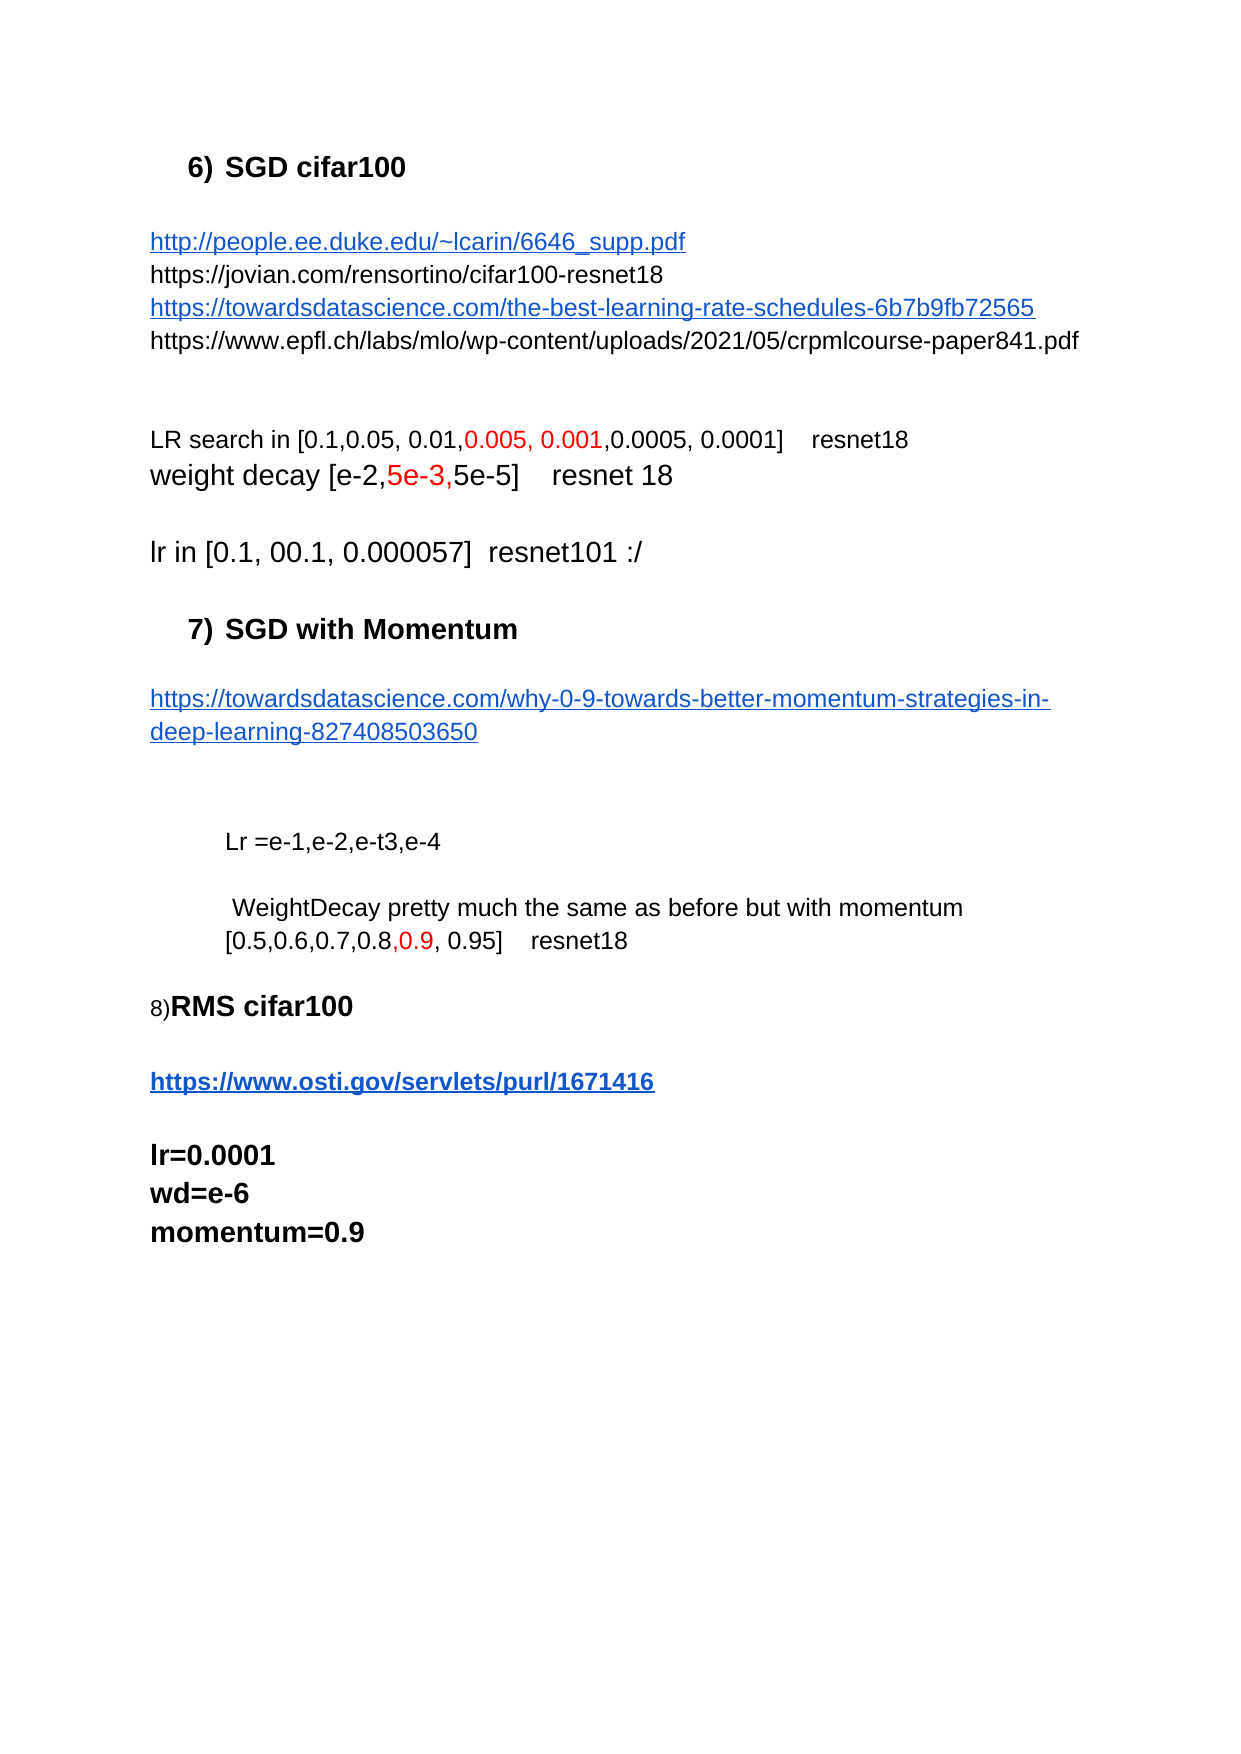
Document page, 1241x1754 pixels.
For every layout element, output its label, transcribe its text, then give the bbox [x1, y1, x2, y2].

text http://people.ee.duke.edu/~lcarin/6646_supp.pdf [150, 227, 1090, 256]
text LR search in [0.1,0.05, 0.01,0.005, 0.001,0.0005, 0.0001] resnet18 [150, 425, 1090, 454]
text weight decay [e-2,5e-3,5e-5] resnet 18 [150, 458, 1090, 492]
text https://www.epfl.ch/labs/mlo/wp-content/uploads/2021/05/crpmlcourse-paper841.pdf [150, 326, 1090, 355]
text Lr =e-1,e-2,e-t3,e-4 [225, 827, 1090, 856]
text https://www.osti.gov/servlets/purl/1671416 [150, 1066, 1090, 1095]
text momentum=0.9 [150, 1215, 1090, 1249]
text https://towardsdatascience.com/why-0-9-towards-better-momentum-strategies-in-deep-learning-827408503650 [150, 684, 1090, 746]
list SGD cifar100 [187, 150, 1090, 183]
text WeightDecay pretty much the same as before but with momentum [0.5,0.6,0.7,0.8,0.9, 0.95] resnet18 [225, 893, 1090, 955]
text https://jovian.com/rensortino/cifar100-resnet18 [150, 260, 1090, 289]
text https://towardsdatascience.com/the-best-learning-rate-schedules-6b7b9fb72565 [150, 293, 1090, 322]
text wd=e-6 [150, 1177, 1090, 1210]
text lr in [0.1, 00.1, 0.000057] resnet101 :/ [150, 535, 1090, 569]
list SGD with Momentum [187, 612, 1090, 646]
text 8)RMS cifar100 [150, 989, 1090, 1023]
text lr=0.0001 [150, 1138, 1090, 1172]
